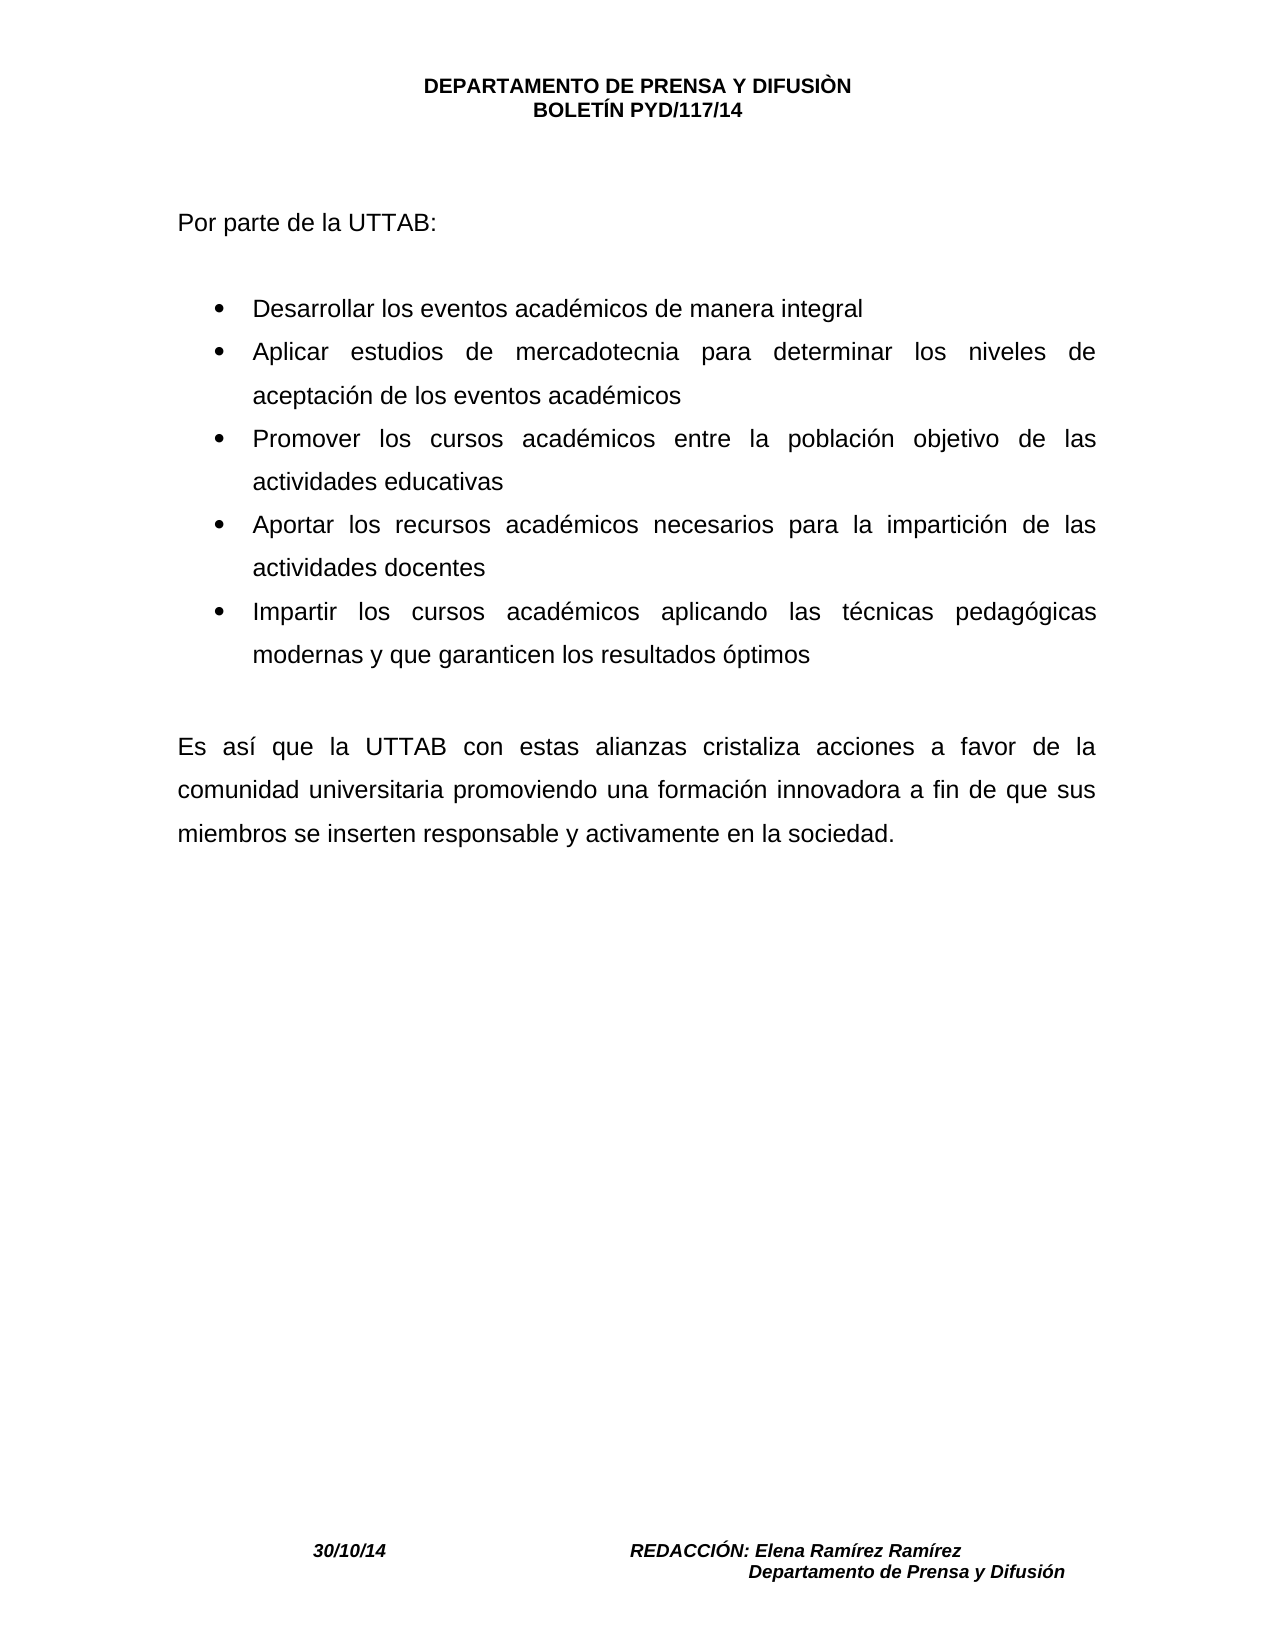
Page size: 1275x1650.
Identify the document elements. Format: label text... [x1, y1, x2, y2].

list Aportar los recursos académicos necesarios para la impartición de las actividades docentes [215, 510, 1098, 582]
list Desarrollar los eventos académicos de manera integral [215, 294, 1098, 323]
text Por parte de la UTTAB: [177, 208, 1098, 237]
text Es así que la UTTAB con estas alianzas cristaliza acciones a favor de la comunidad universitaria promoviendo una formación innovadora a fin de que sus miembros se inserten responsable y activamente en la sociedad. [177, 732, 1098, 847]
list Aplicar estudios de mercadotecnia para determinar los niveles de aceptación de los eventos académicos [215, 337, 1098, 409]
list Promover los cursos académicos entre la población objetivo de las actividades educativas [215, 424, 1098, 496]
list Impartir los cursos académicos aplicando las técnicas pedagógicas modernas y que garanticen los resultados óptimos [215, 596, 1098, 668]
